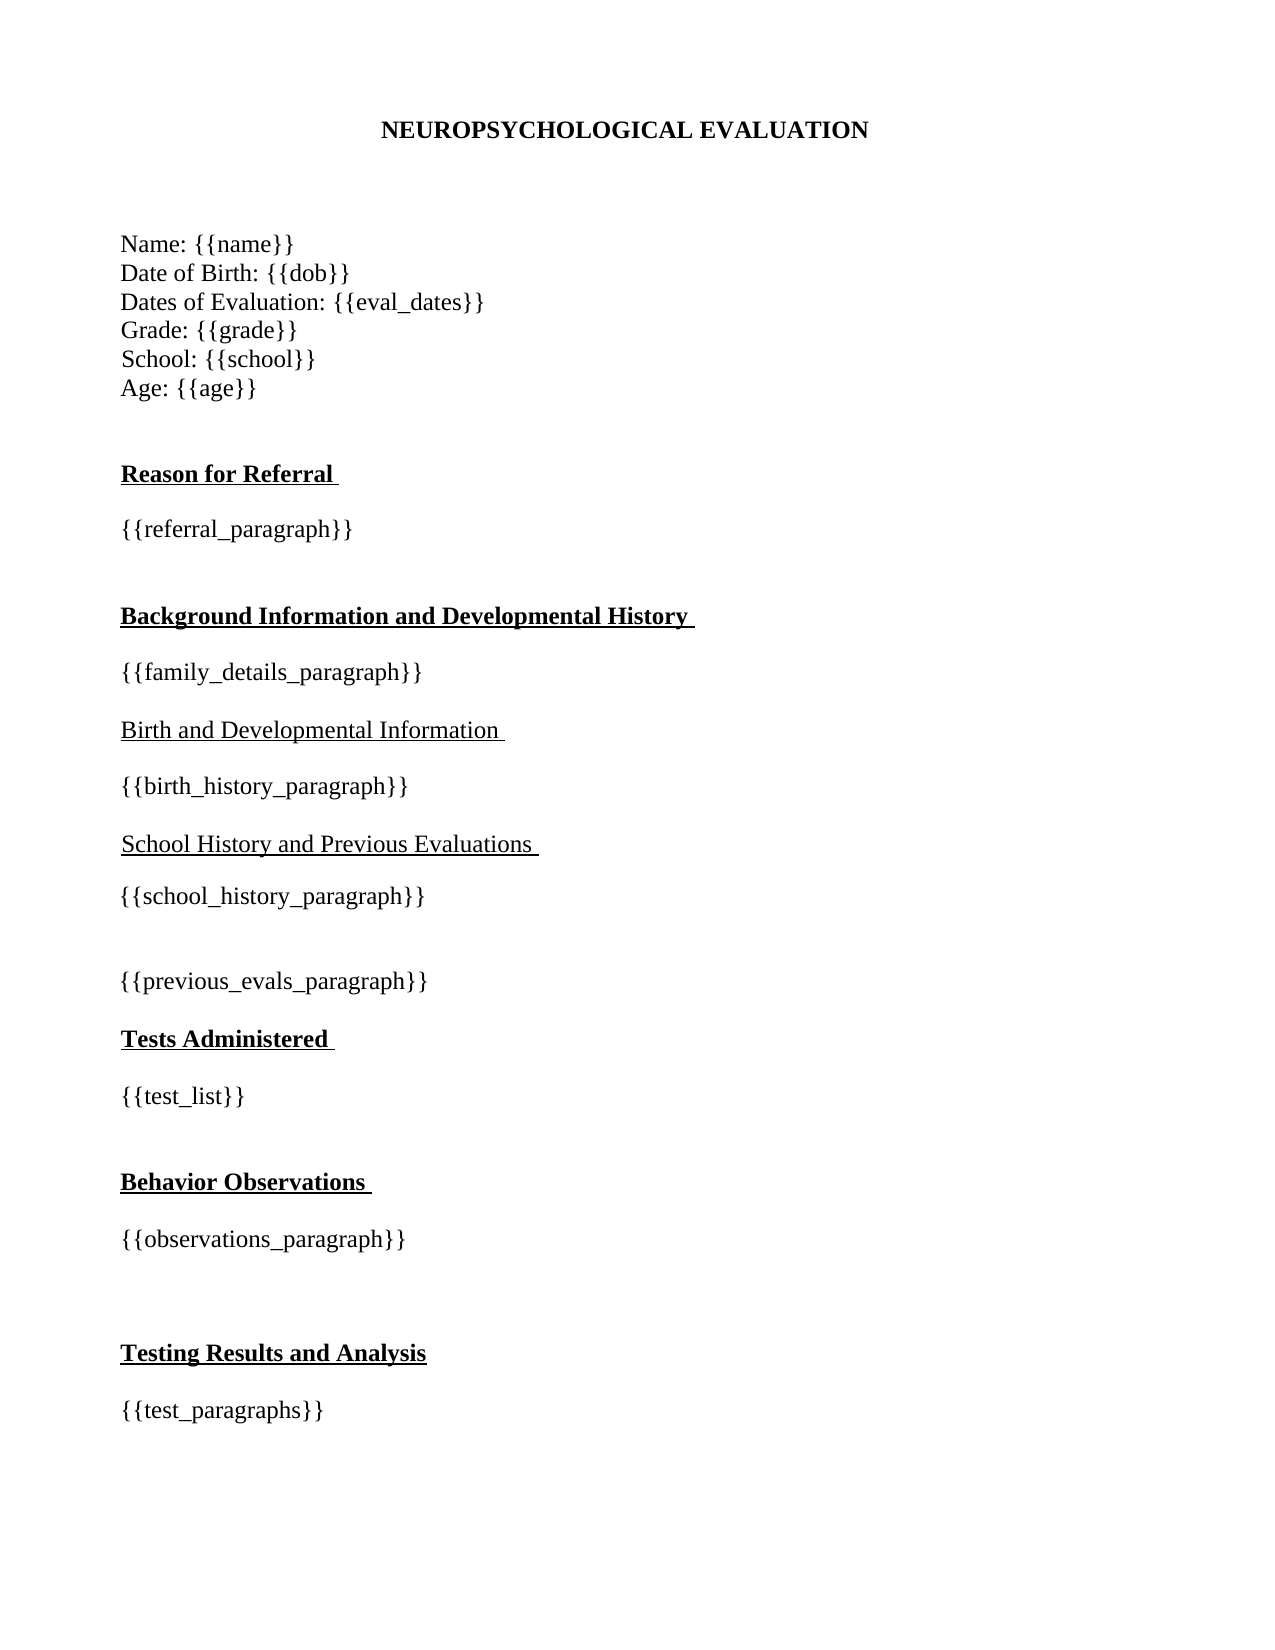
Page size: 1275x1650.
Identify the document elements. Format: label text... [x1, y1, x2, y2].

text Tests Administered [121, 1024, 1131, 1052]
text {{birth_history_paragraph}} [120, 772, 1127, 800]
text {{test_list}} [120, 1081, 1131, 1110]
text {{referral_paragraph}} [120, 516, 1130, 543]
text Testing Results and Analysis [120, 1340, 1042, 1367]
text Dates of Evaluation: {{eval_dates}} [120, 287, 1131, 315]
text Age: {{age}} [120, 373, 1131, 402]
text Behavior Observations [120, 1167, 1131, 1196]
text School History and Previous Evaluations [121, 829, 1131, 858]
text {{previous_evals_paragraph}} [119, 968, 1125, 995]
text Grade: {{grade}} [121, 315, 1131, 344]
text {{observations_paragraph}} [120, 1225, 1042, 1253]
text Background Information and Developmental History [120, 601, 1131, 630]
text Birth and Developmental Information [120, 715, 1131, 744]
text School: {{school}} [121, 344, 1131, 373]
text Date of Birth: {{dob}} [120, 258, 1131, 287]
text Name: {{name}} [120, 229, 1131, 258]
text NEUROPSYCHOLOGICAL EVALUATION [119, 115, 1131, 143]
text {{school_history_paragraph}} [119, 883, 1131, 910]
text Reason for Referral [121, 459, 1131, 488]
text {{family_details_paragraph}} [120, 658, 1131, 686]
text {{test_paragraphs}} [120, 1397, 1042, 1424]
